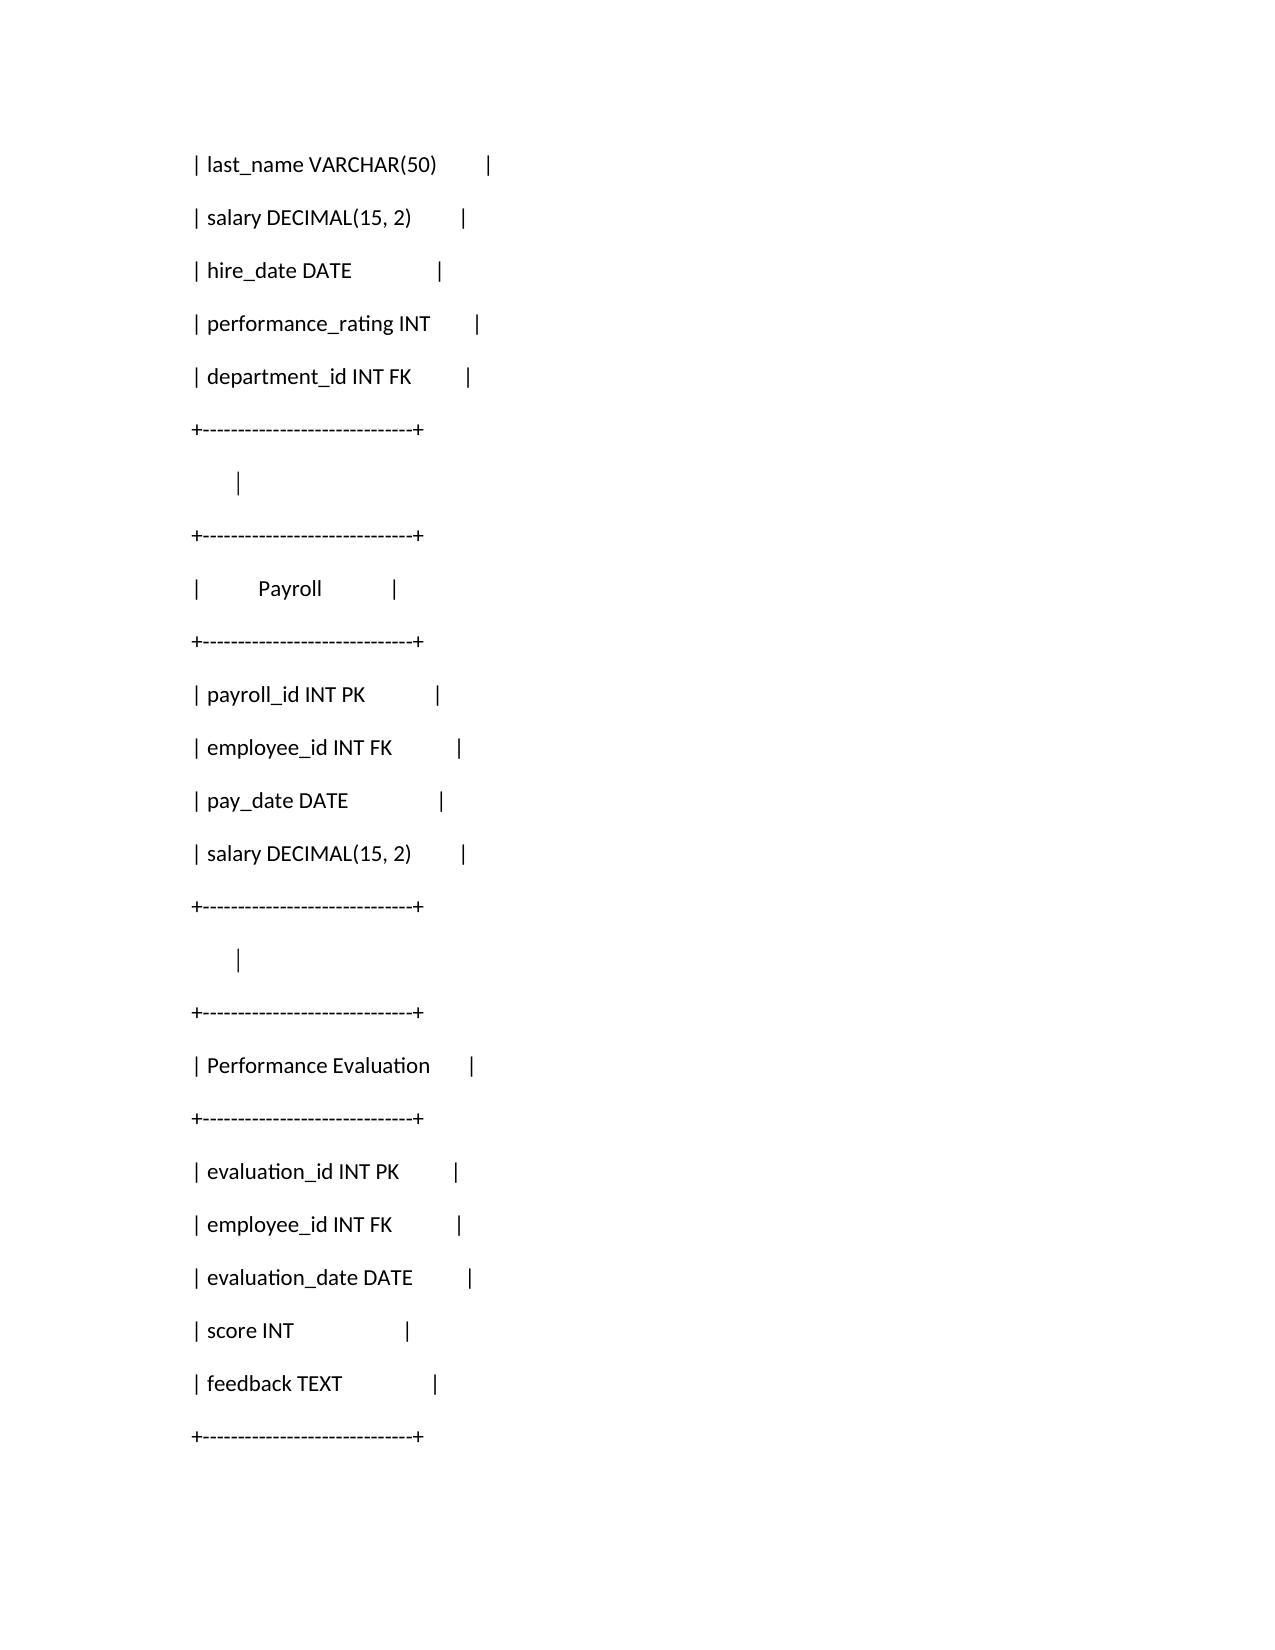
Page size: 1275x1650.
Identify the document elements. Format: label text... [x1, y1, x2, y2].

text | pay_date DATE | [150, 786, 1125, 814]
text +------------------------------+ [150, 998, 1125, 1026]
text | evaluation_date DATE | [150, 1263, 1125, 1291]
text | performance_rating INT | [150, 309, 1125, 337]
text | employee_id INT FK | [150, 733, 1125, 761]
text │ [150, 945, 1125, 973]
text | employee_id INT FK | [150, 1210, 1125, 1238]
text | salary DECIMAL(15, 2) | [150, 203, 1125, 231]
text | score INT | [150, 1316, 1125, 1344]
text | hire_date DATE | [150, 256, 1125, 284]
text | Payroll | [150, 574, 1125, 602]
text +------------------------------+ [150, 521, 1125, 549]
text +------------------------------+ [150, 892, 1125, 920]
text +------------------------------+ [150, 1422, 1125, 1451]
text +------------------------------+ [150, 1104, 1125, 1132]
text | salary DECIMAL(15, 2) | [150, 839, 1125, 867]
text | evaluation_id INT PK | [150, 1157, 1125, 1185]
text | feedback TEXT | [150, 1369, 1125, 1397]
text │ [150, 468, 1125, 496]
text +------------------------------+ [150, 415, 1125, 443]
text | Performance Evaluation | [150, 1051, 1125, 1079]
text | last_name VARCHAR(50) | [150, 150, 1125, 178]
text +------------------------------+ [150, 627, 1125, 655]
text | payroll_id INT PK | [150, 680, 1125, 708]
text | department_id INT FK | [150, 362, 1125, 390]
